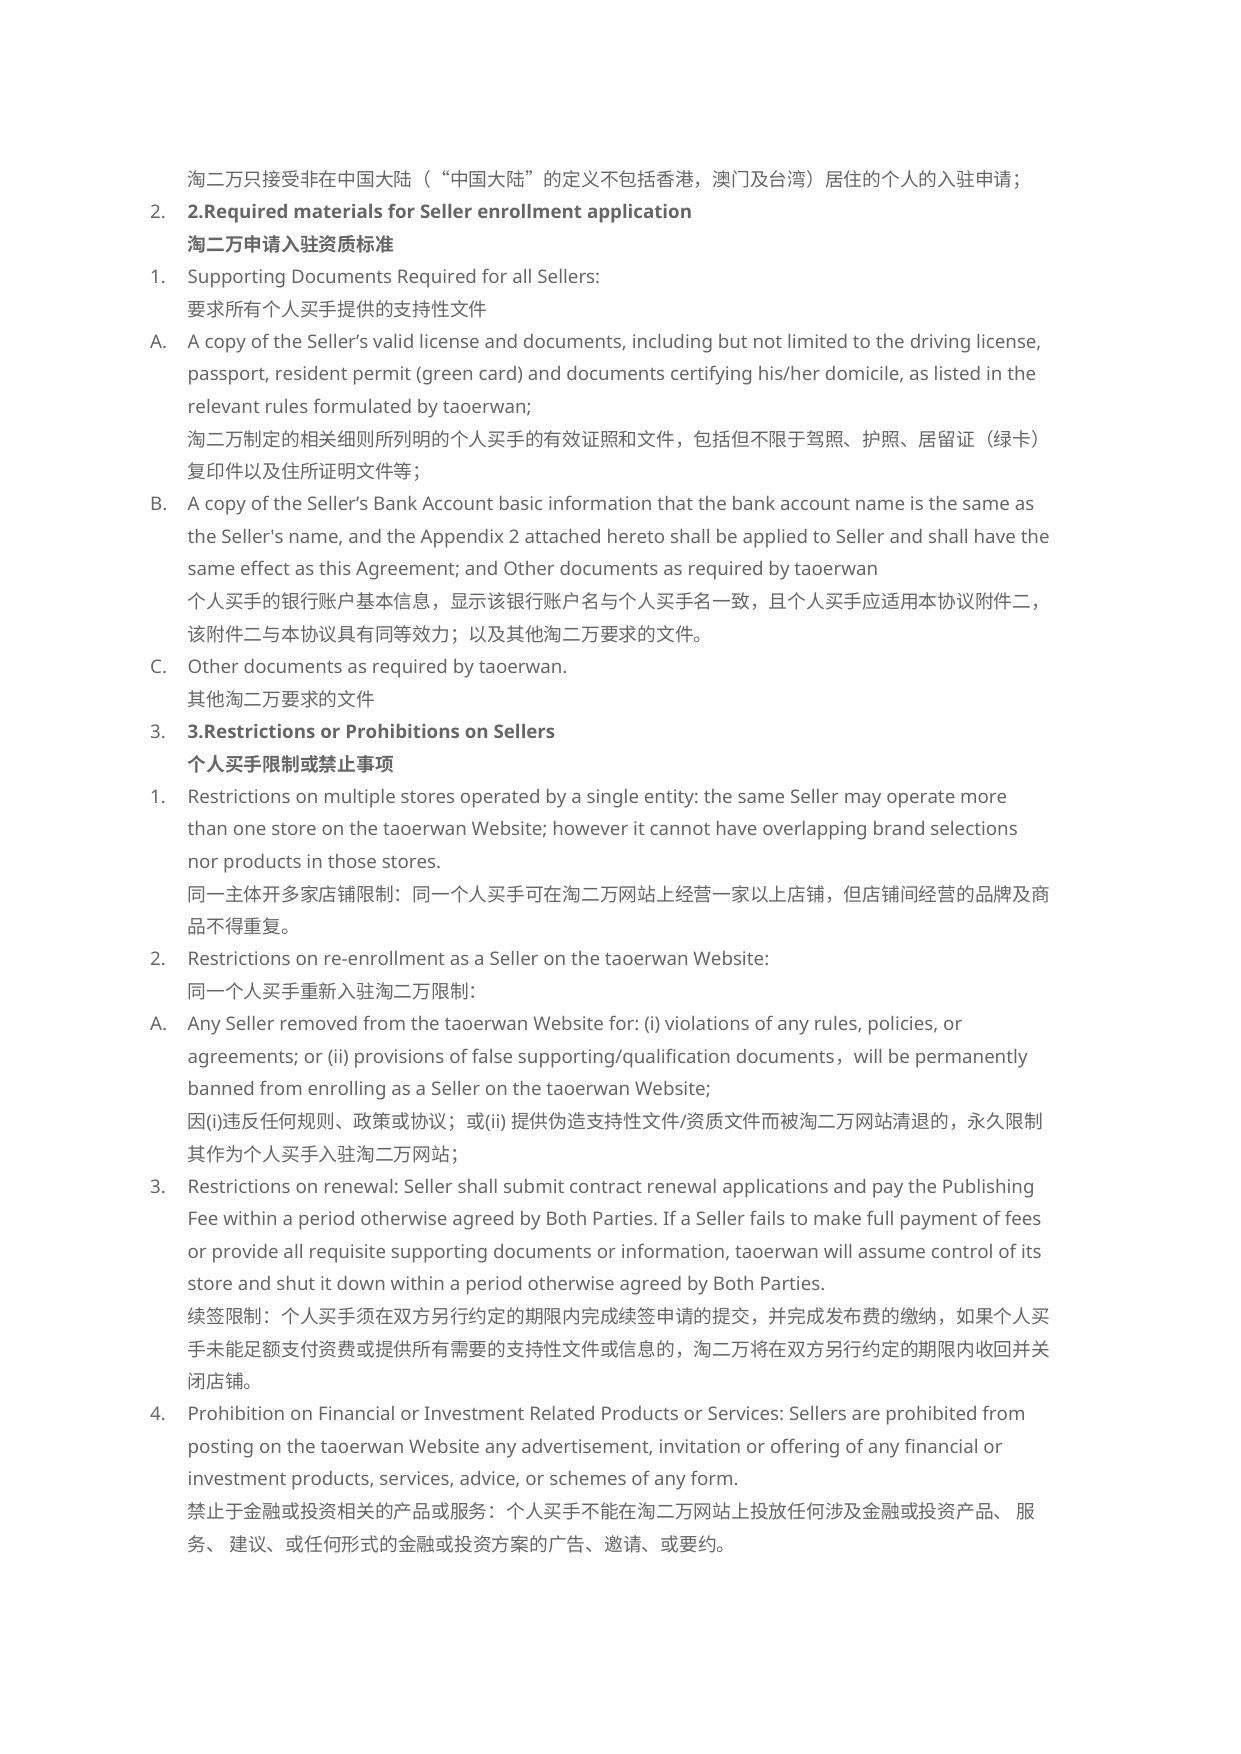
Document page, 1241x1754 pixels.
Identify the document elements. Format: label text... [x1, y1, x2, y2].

text 个人买手的银行账户基本信息，显示该银行账户名与个人买手名一致，且个人买手应适用本协议附件二，该附件二与本协议具有同等效力；以及其他淘二万要求的文件。 [187, 584, 1053, 649]
list 3.Restrictions or Prohibitions on Sellers [150, 714, 1053, 747]
list Any Seller removed from the taoerwan Website for: (i) violations of any rules, policies, or agreements; or (ii) provisions of false supporting/qualification documents，will be permanently banned from enrolling as a Seller on the taoerwan Website; [150, 1007, 1053, 1104]
list Restrictions on renewal: Seller shall submit contract renewal applications and pay the Publishing Fee within a period otherwise agreed by Both Parties. If a Seller fails to make full payment of fees or provide all requisite supporting documents or information, taoerwan will assume control of its store and shut it down within a period otherwise agreed by Both Parties. [150, 1169, 1053, 1299]
text 个人买手限制或禁止事项 [187, 747, 1053, 779]
text 禁止于金融或投资相关的产品或服务：个人买手不能在淘二万网站上投放任何涉及金融或投资产品、 服务、 建议、或任何形式的金融或投资方案的广告、邀请、或要约。 [187, 1494, 1053, 1559]
list Restrictions on re-enrollment as a Seller on the taoerwan Website: [150, 942, 1053, 974]
text 要求所有个人买手提供的支持性文件 [187, 292, 1053, 324]
list Restrictions on multiple stores operated by a single entity: the same Seller may operate more than one store on the taoerwan Website; however it cannot have overlapping brand selections nor products in those stores. [150, 779, 1053, 877]
list Prohibition on Financial or Investment Related Products or Services: Sellers are prohibited from posting on the taoerwan Website any advertisement, invitation or offering of any financial or investment products, services, advice, or schemes of any form. [150, 1397, 1053, 1494]
text 同一主体开多家店铺限制：同一个人买手可在淘二万网站上经营一家以上店铺，但店铺间经营的品牌及商品不得重复。 [187, 877, 1053, 942]
text 同一个人买手重新入驻淘二万限制： [187, 974, 1053, 1007]
list Other documents as required by taoerwan. [150, 649, 1053, 682]
text 因(i)违反任何规则、政策或协议；或(ii) 提供伪造支持性文件/资质文件而被淘二万网站清退的，永久限制其作为个人买手入驻淘二万网站； [187, 1104, 1053, 1169]
list A copy of the Seller’s Bank Account basic information that the bank account name is the same as the Seller's name, and the Appendix 2 attached hereto shall be applied to Seller and shall have the same effect as this Agreement; and Other documents as required by taoerwan [150, 487, 1053, 584]
text 其他淘二万要求的文件 [187, 682, 1053, 714]
text 淘二万制定的相关细则所列明的个人买手的有效证照和文件，包括但不限于驾照、护照、居留证（绿卡）复印件以及住所证明文件等； [187, 422, 1053, 487]
text 淘二万只接受非在中国大陆（“中国大陆”的定义不包括香港，澳门及台湾）居住的个人的入驻申请； [187, 162, 1053, 194]
text 淘二万申请入驻资质标准 [187, 227, 1053, 259]
list 2.Required materials for Seller enrollment application [150, 194, 1053, 227]
text 续签限制：个人买手须在双方另行约定的期限内完成续签申请的提交，并完成发布费的缴纳，如果个人买手未能足额支付资费或提供所有需要的支持性文件或信息的，淘二万将在双方另行约定的期限内收回并关闭店铺。 [187, 1299, 1053, 1397]
list A copy of the Seller’s valid license and documents, including but not limited to the driving license, passport, resident permit (green card) and documents certifying his/her domicile, as listed in the relevant rules formulated by taoerwan; [150, 324, 1053, 422]
list Supporting Documents Required for all Sellers: [150, 259, 1053, 292]
